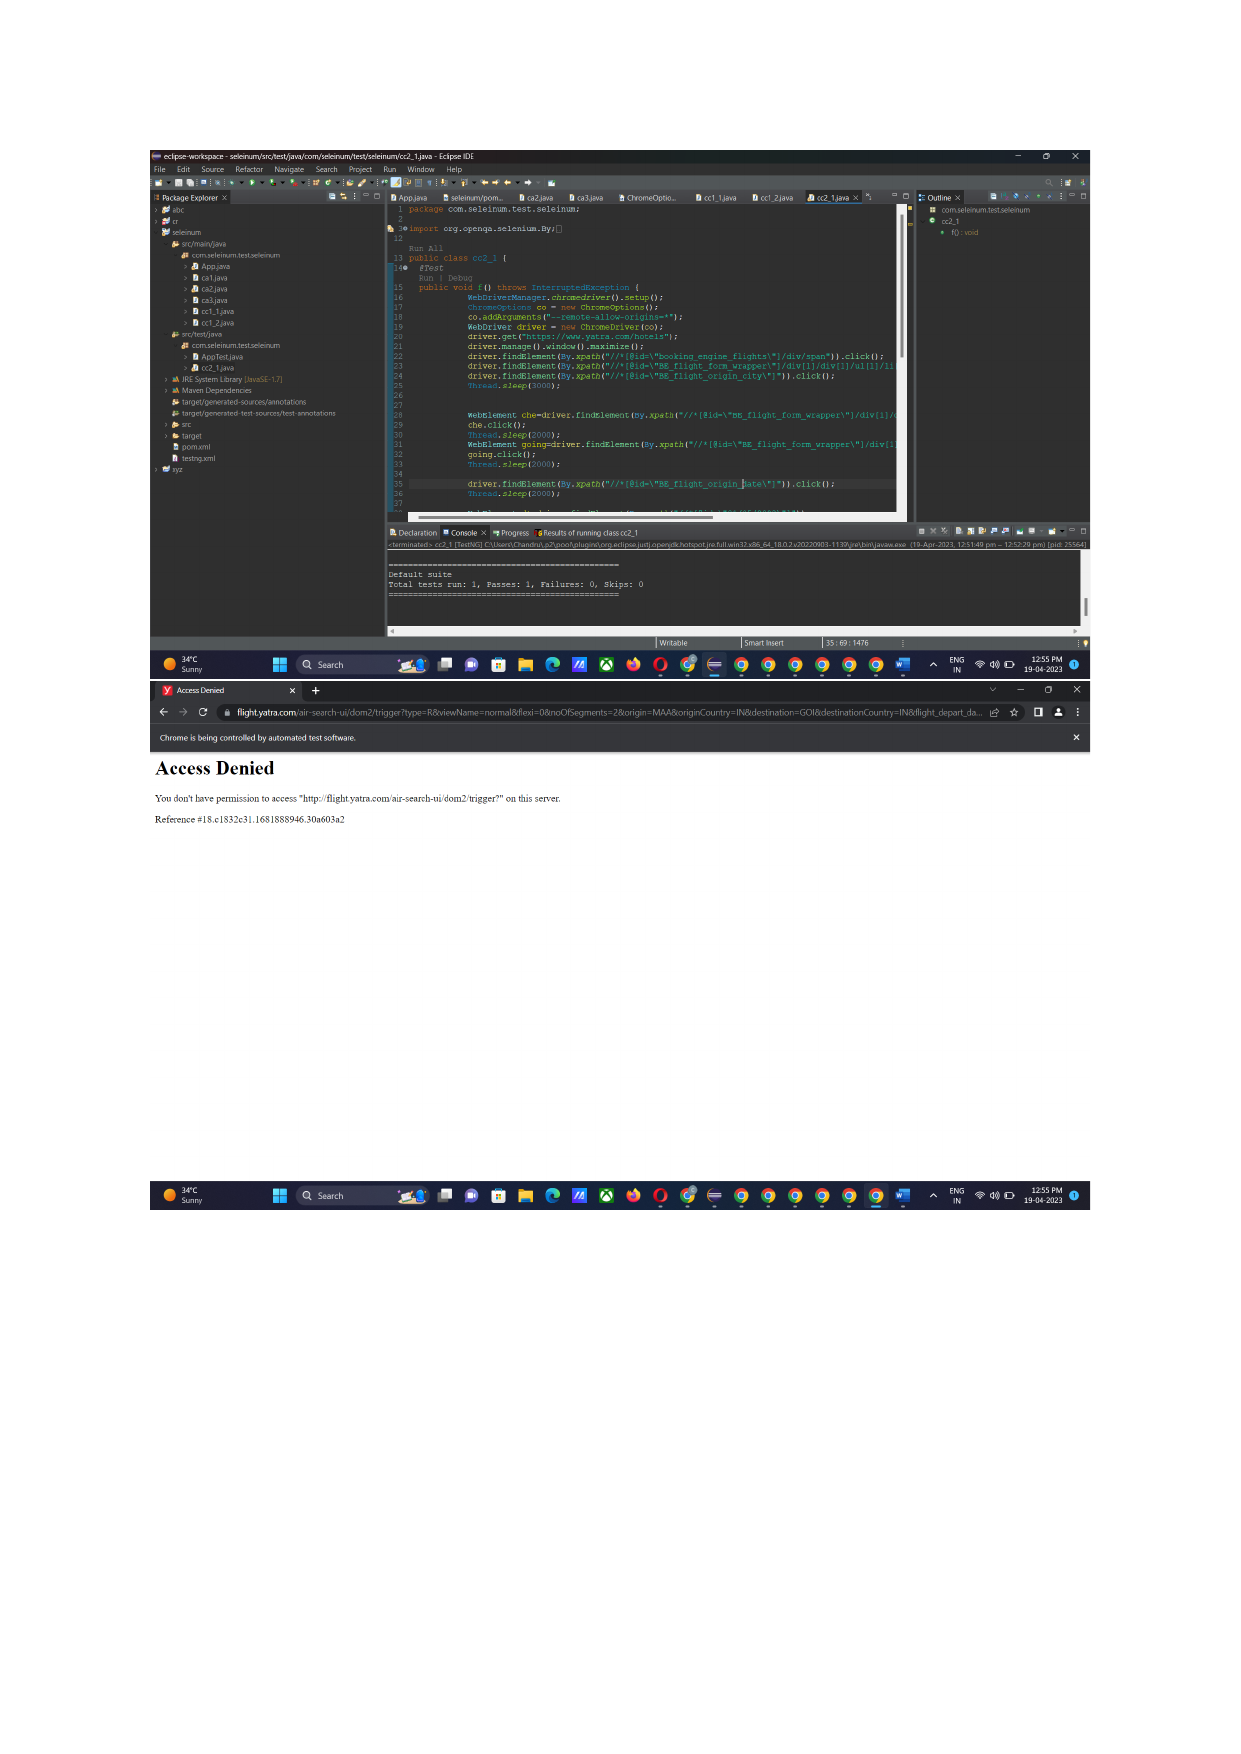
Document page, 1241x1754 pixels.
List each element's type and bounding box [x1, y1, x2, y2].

picture [150, 150, 1091, 679]
picture [150, 681, 1091, 1210]
